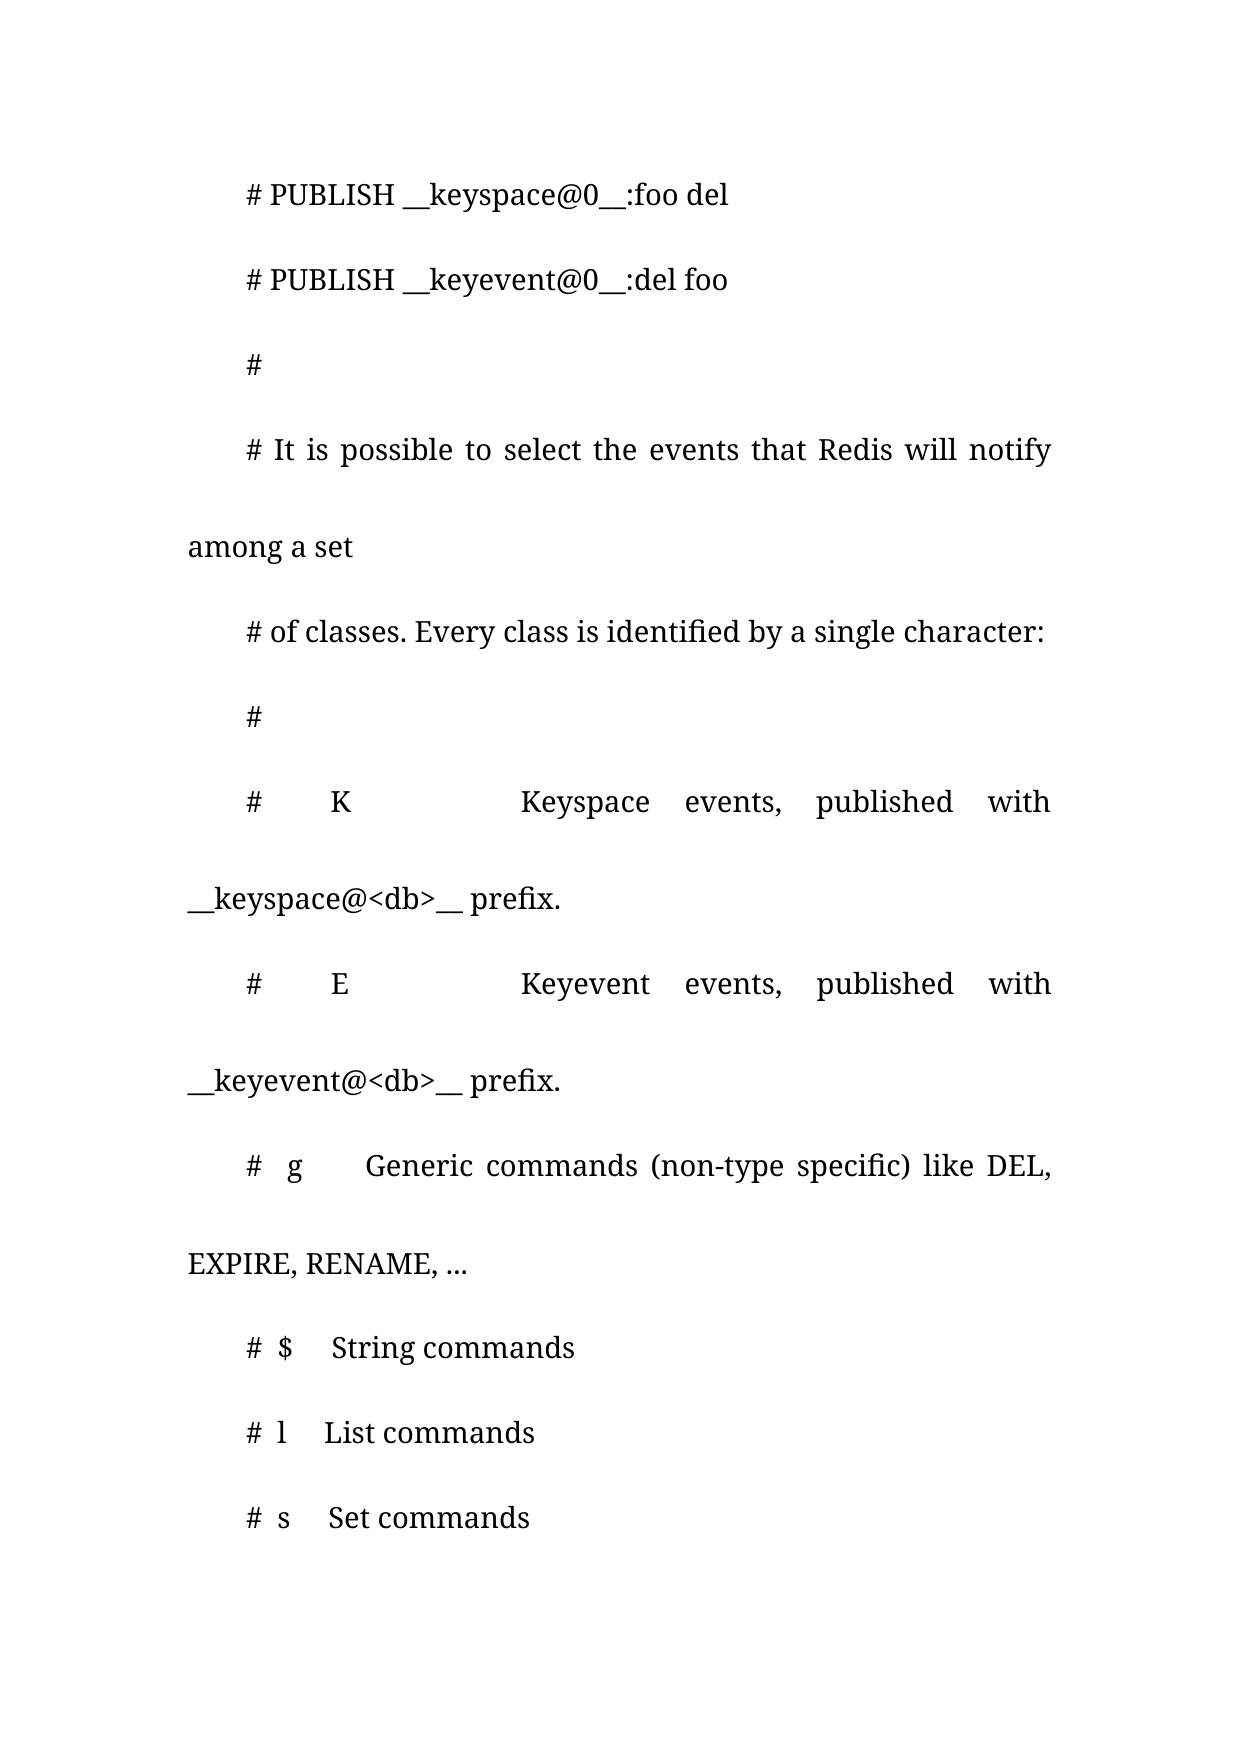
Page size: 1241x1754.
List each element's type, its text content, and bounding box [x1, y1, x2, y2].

text # It is possible to select the events that Redis will notify among a set [187, 416, 1053, 579]
text # l List commands [187, 1400, 1053, 1465]
text # g Generic commands (non-type specific) like DEL, EXPIRE, RENAME, ... [187, 1133, 1053, 1295]
text # E Keyevent events, published with __keyevent@<db>__ prefix. [187, 951, 1053, 1113]
text # PUBLISH __keyspace@0__:foo del [187, 162, 1053, 227]
text # of classes. Every class is identified by a single character: [187, 599, 1053, 664]
text # K Keyspace events, published with __keyspace@<db>__ prefix. [187, 768, 1053, 931]
text # $ String commands [187, 1315, 1053, 1380]
text # PUBLISH __keyevent@0__:del foo [187, 247, 1053, 312]
text # [187, 683, 1053, 748]
text # s Set commands [187, 1485, 1053, 1550]
text # [187, 332, 1053, 397]
